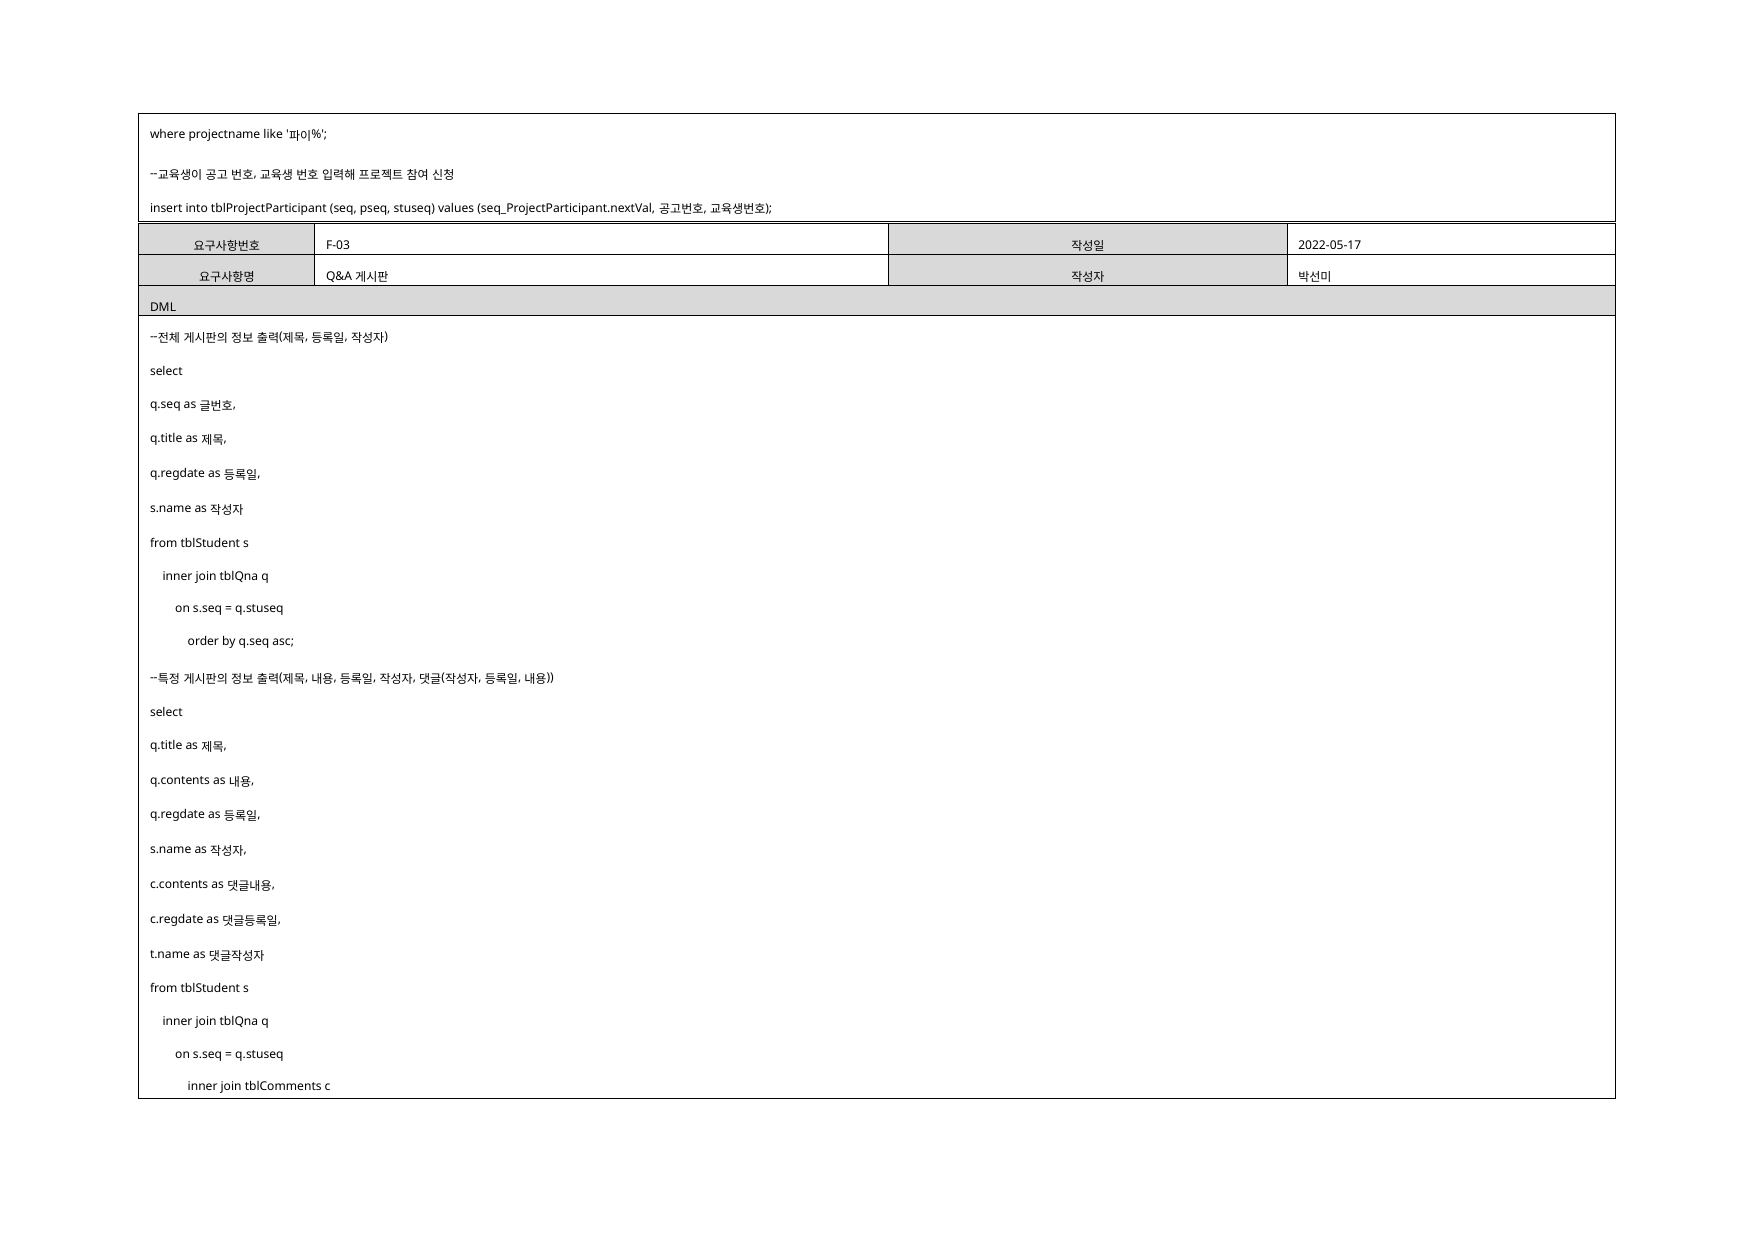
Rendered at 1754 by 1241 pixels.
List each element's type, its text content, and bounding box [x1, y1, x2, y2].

table_header 2022-05-17 [1288, 224, 1615, 254]
table_cell Q&A 게시판 [315, 255, 888, 285]
table_header F-03 [315, 224, 888, 254]
table_cell 작성자 [889, 255, 1287, 285]
table_header 작성일 [889, 224, 1287, 254]
table_cell DML [139, 286, 1615, 315]
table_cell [139, 316, 1615, 1098]
table_header 요구사항번호 [139, 224, 314, 254]
table_cell 요구사항명 [139, 255, 314, 285]
table_cell 박선미 [1288, 255, 1615, 285]
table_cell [139, 114, 1615, 221]
